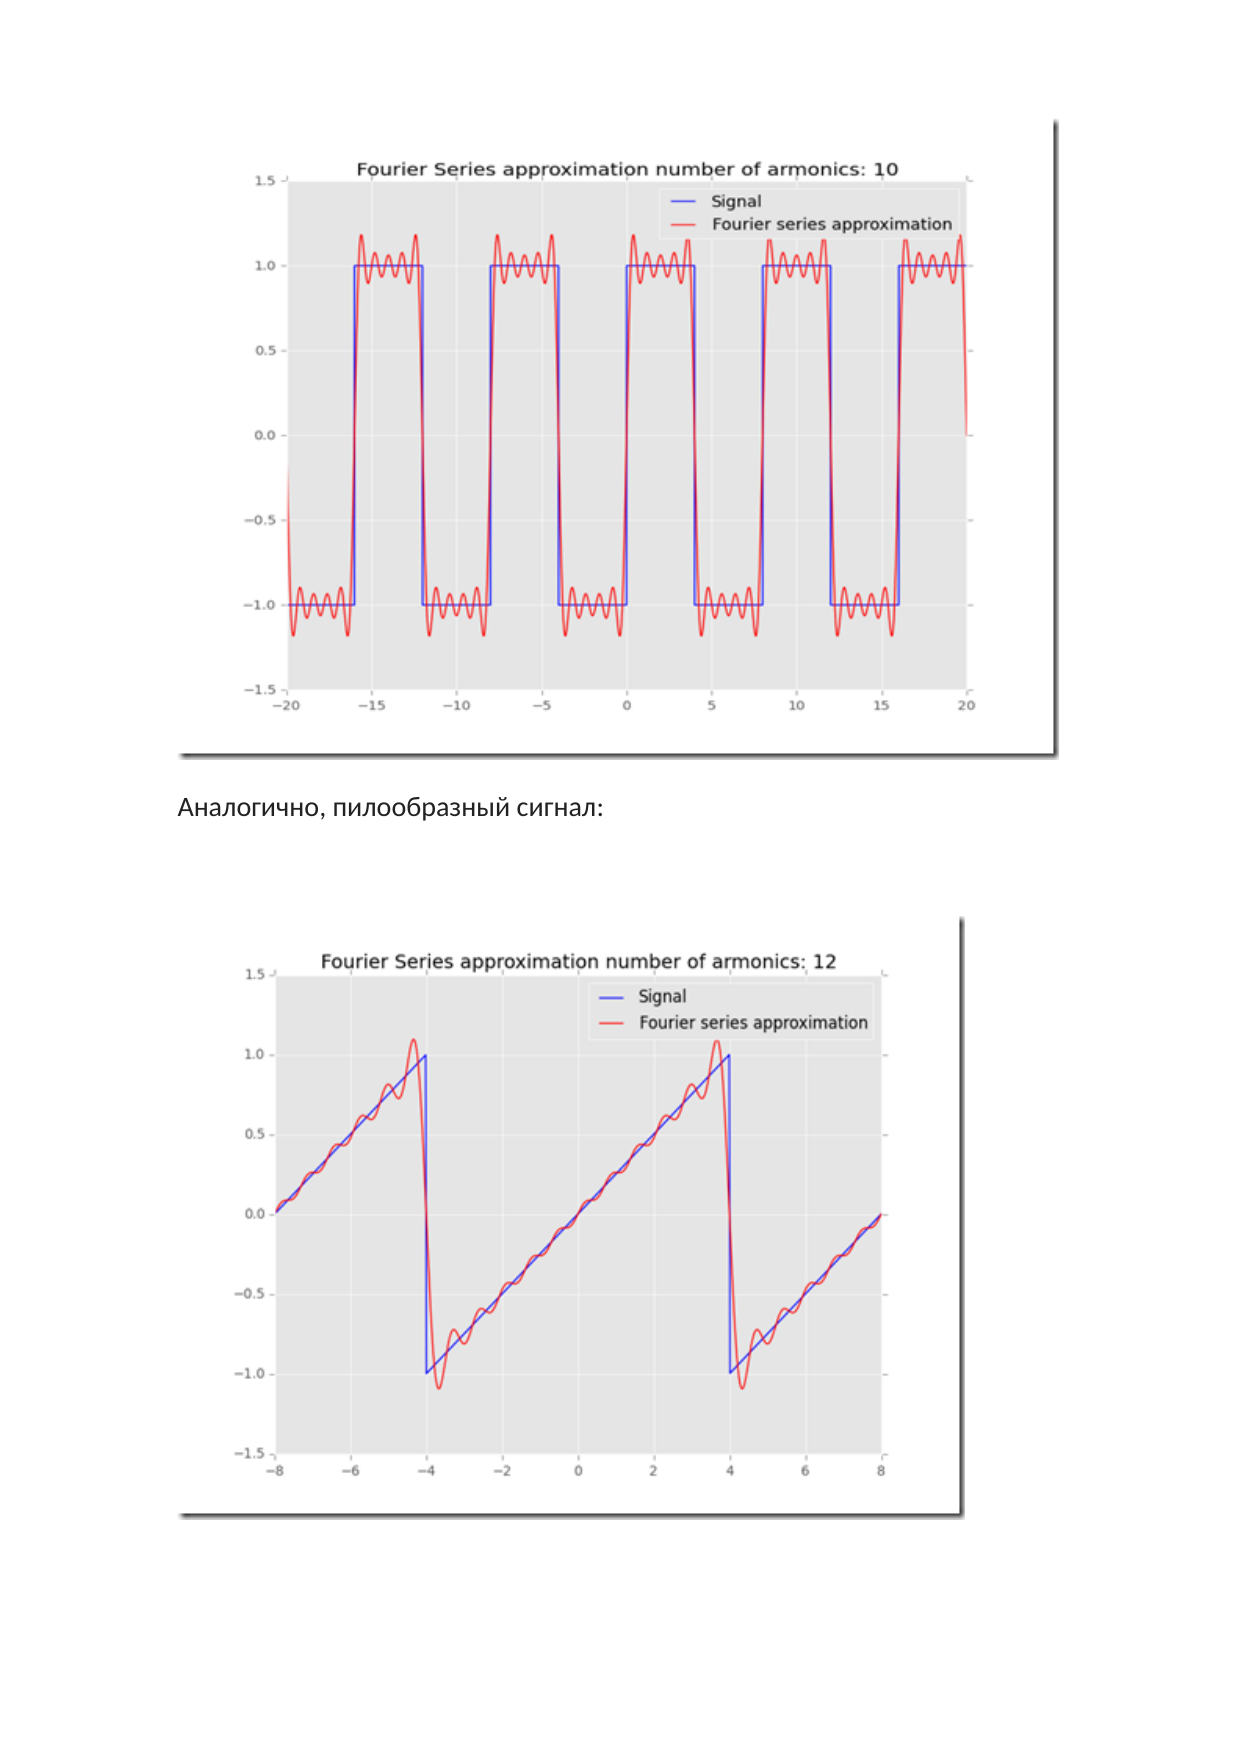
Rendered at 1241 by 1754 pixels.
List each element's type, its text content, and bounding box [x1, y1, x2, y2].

picture [177, 916, 965, 1520]
picture [177, 118, 1060, 760]
text Аналогично, пилообразный сигнал: [177, 789, 1152, 823]
